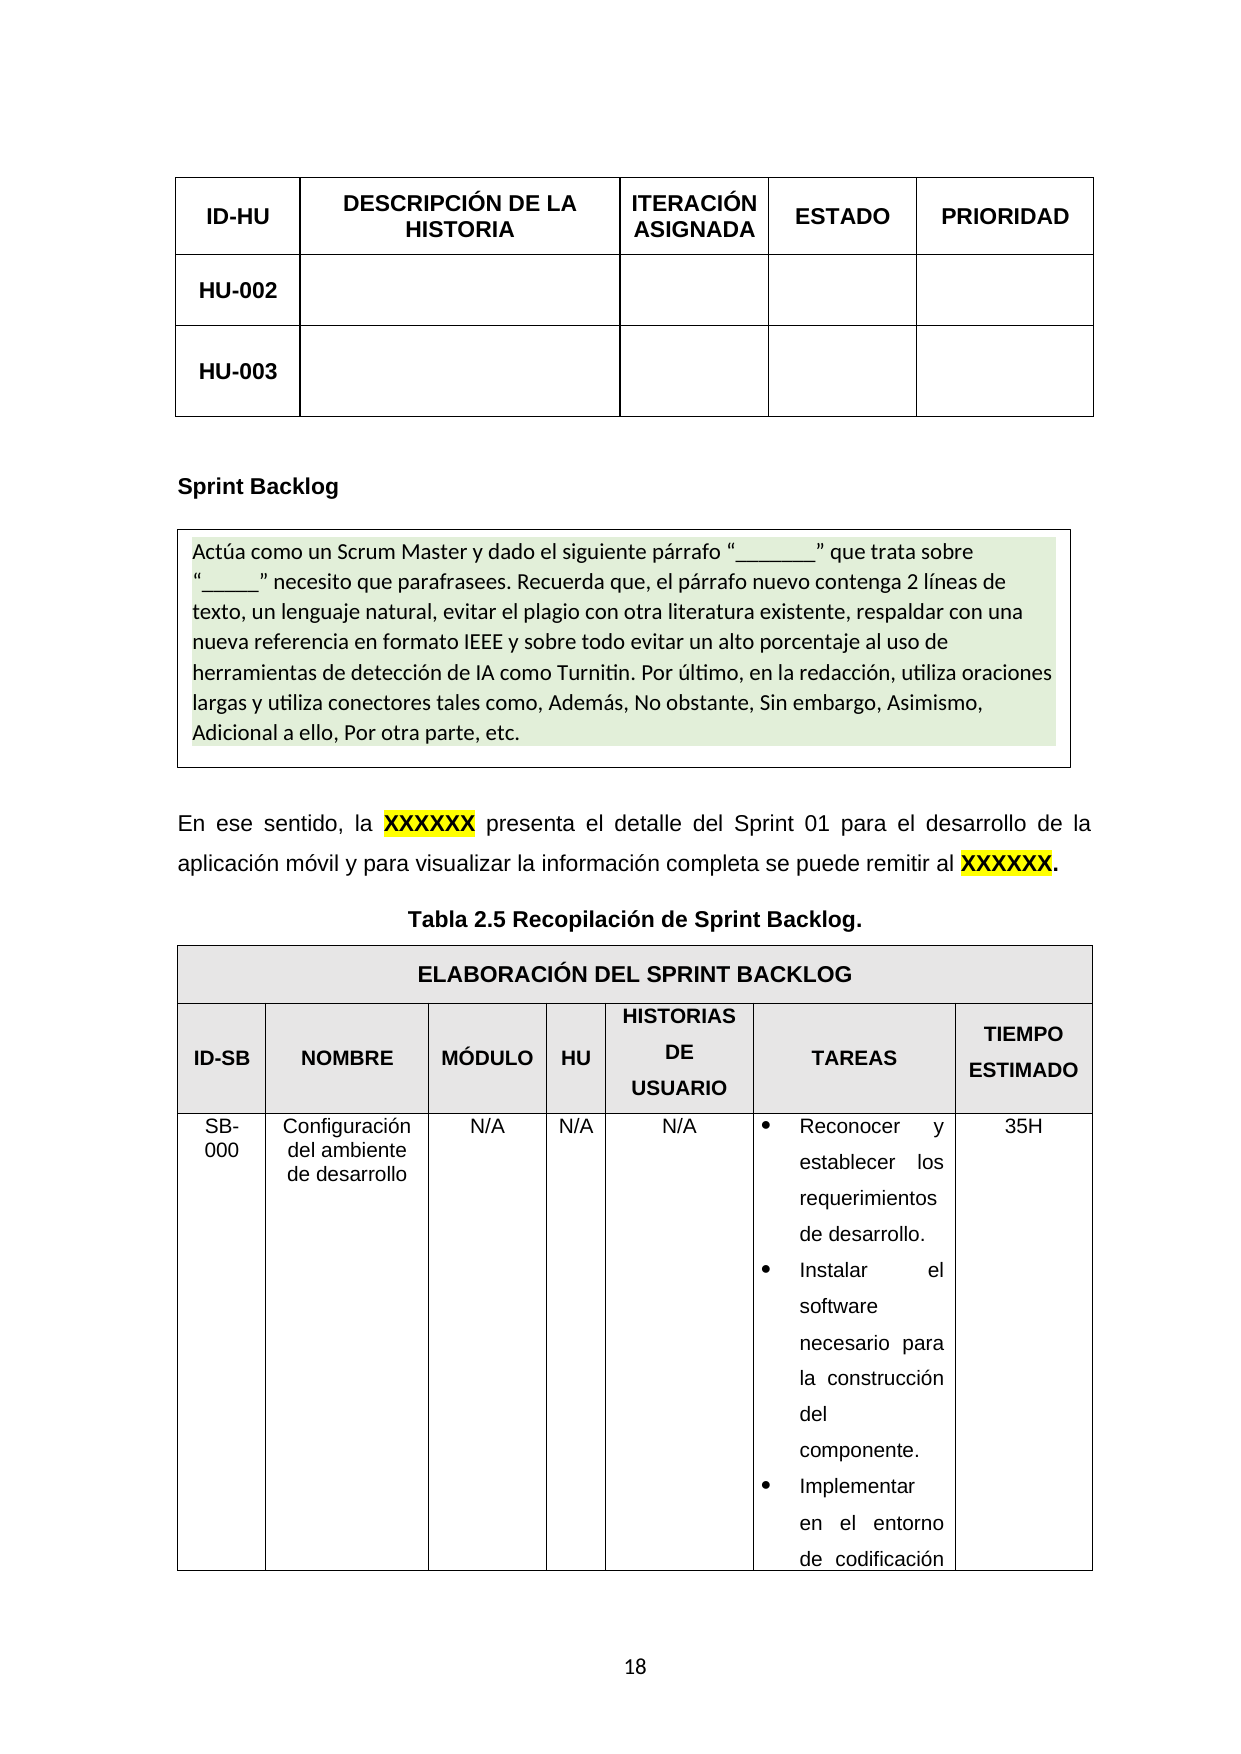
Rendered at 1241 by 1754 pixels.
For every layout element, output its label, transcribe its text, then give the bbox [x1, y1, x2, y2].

text En ese sentido, la XXXXXX presenta el detalle del Sprint 01 para el desarrollo de la aplicación móvil y para visualizar la información completa se puede remitir al XXXXXX. [177, 810, 1092, 876]
table_cell TAREAS [754, 1004, 955, 1113]
table_cell [301, 326, 619, 416]
table_cell N/A [606, 1114, 753, 1570]
table_cell HU [547, 1004, 605, 1113]
table_cell MÓDULO [429, 1004, 546, 1113]
table_cell HISTORIAS DE USUARIO [606, 1004, 753, 1113]
table_cell [621, 326, 768, 416]
table_cell ID-SB [178, 1004, 265, 1113]
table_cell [266, 1114, 428, 1570]
table_cell [917, 326, 1093, 416]
table_cell [769, 255, 916, 325]
table_cell NOMBRE [266, 1004, 428, 1113]
table_cell [301, 255, 619, 325]
table_cell N/A [547, 1114, 605, 1570]
table_cell ITERACIÓN ASIGNADA [621, 178, 768, 254]
table_cell N/A [429, 1114, 546, 1570]
table_cell DESCRIPCIÓN DE LA HISTORIA [301, 178, 619, 254]
table_cell ESTADO [769, 178, 916, 254]
table_cell PRIORIDAD [917, 178, 1093, 254]
table_cell [621, 255, 768, 325]
list Tabla 2.5 Recopilación de Sprint Backlog. [177, 906, 1092, 932]
text Sprint Backlog [177, 473, 1092, 500]
table_cell HU-003 [176, 326, 299, 416]
table_cell [769, 326, 916, 416]
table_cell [754, 1114, 955, 1570]
table_header ELABORACIÓN DEL SPRINT BACKLOG [178, 946, 1092, 1003]
table_cell SB-000 [178, 1114, 265, 1570]
table_cell TIEMPO ESTIMADO [956, 1004, 1092, 1113]
table_cell [917, 255, 1093, 325]
table_cell ID-HU [176, 178, 299, 254]
table_cell HU-002 [176, 255, 299, 325]
table_cell 35H [956, 1114, 1092, 1570]
